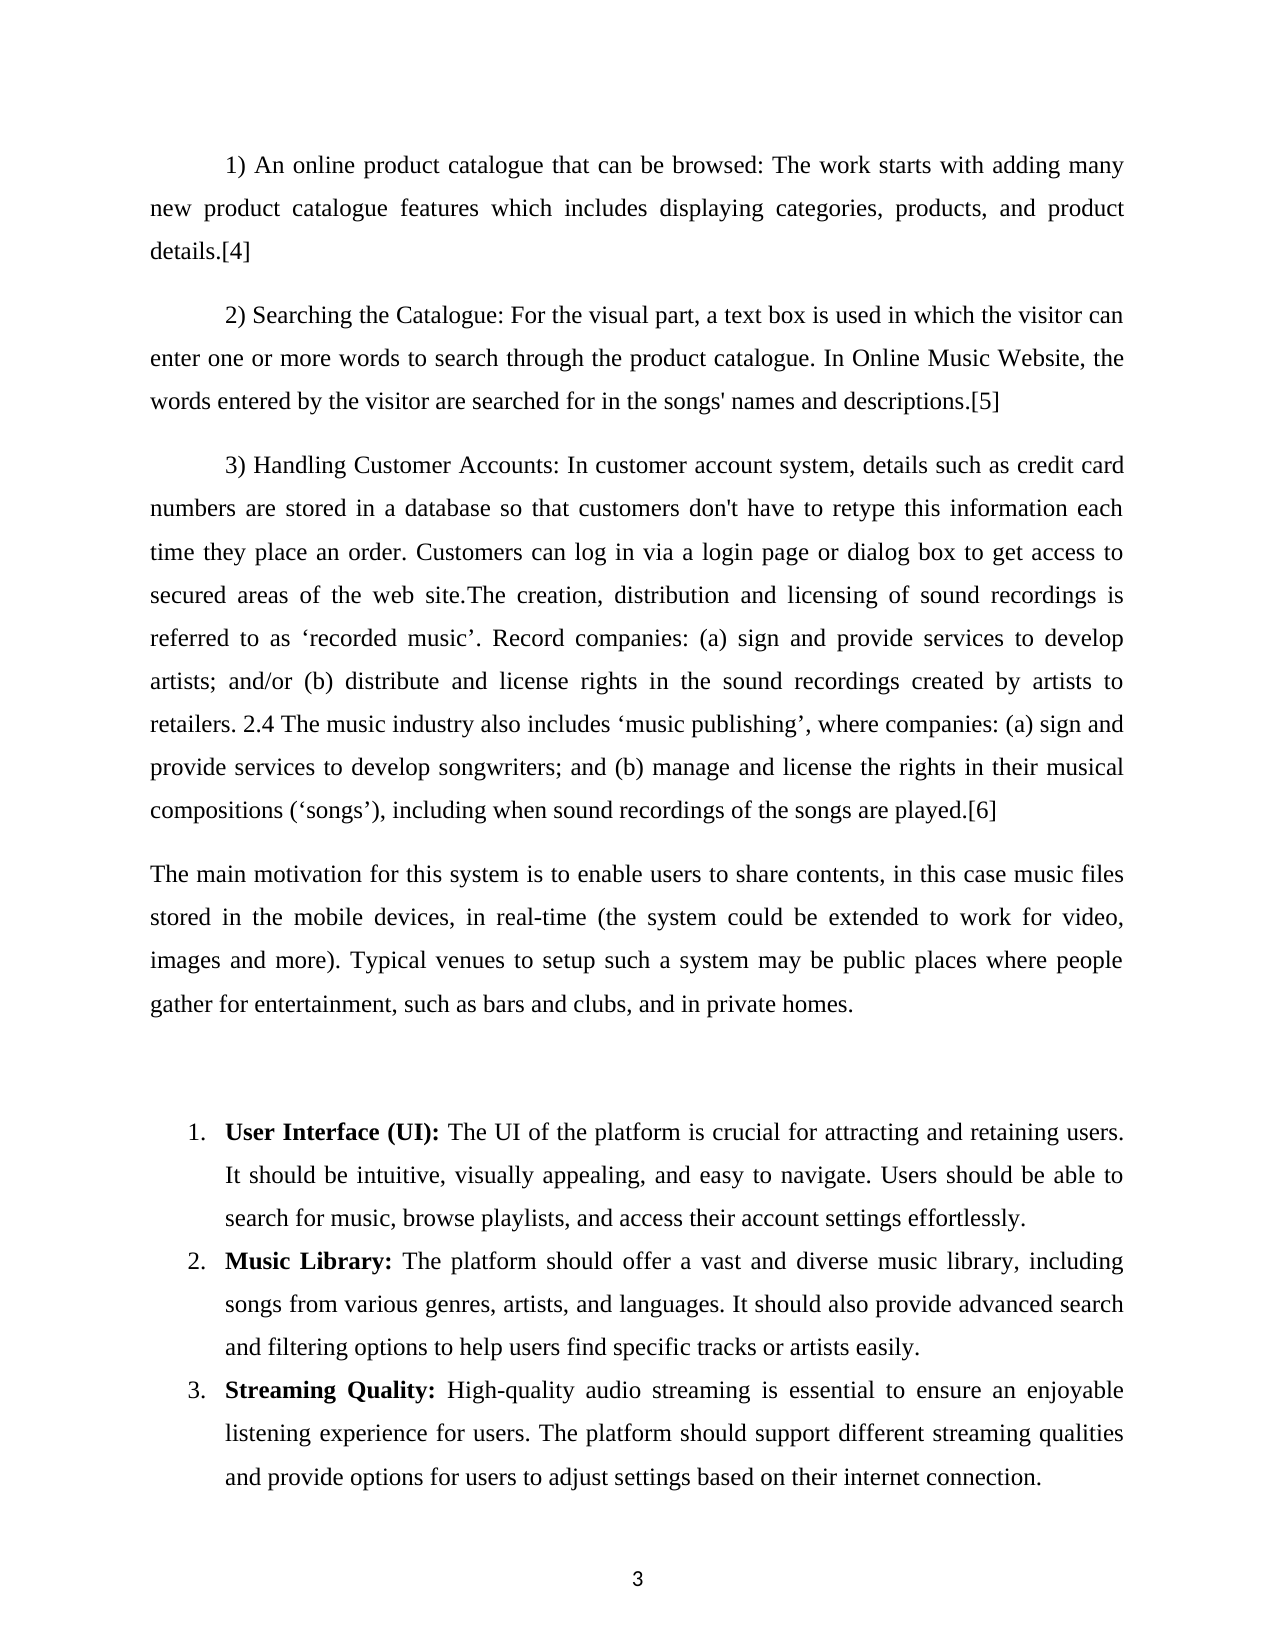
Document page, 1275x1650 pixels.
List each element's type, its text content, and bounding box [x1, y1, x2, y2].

text 1) An online product catalogue that can be browsed: The work starts with adding many new product catalogue features which includes displaying categories, products, and product details.[4] [150, 150, 1125, 265]
list Streaming Quality: High-quality audio streaming is essential to ensure an enjoyable listening experience for users. The platform should support different streaming qualities and provide options for users to adjust settings based on their internet connection. [187, 1375, 1125, 1490]
text 2) Searching the Catalogue: For the visual part, a text box is used in which the visitor can enter one or more words to search through the product catalogue. In Online Music Website, the words entered by the visitor are searched for in the songs' names and descriptions.[5] [150, 300, 1125, 415]
list User Interface (UI): The UI of the platform is crucial for attracting and retaining users. It should be intuitive, visually appealing, and easy to navigate. Users should be able to search for music, browse playlists, and access their account settings effortlessly. [187, 1117, 1125, 1232]
text 3) Handling Customer Accounts: In customer account system, details such as credit card numbers are stored in a database so that customers don't have to retype this information each time they place an order. Customers can log in via a login page or dialog box to get access to secured areas of the web site.The creation, distribution and licensing of sound recordings is referred to as ‘recorded music’. Record companies: (a) sign and provide services to develop artists; and/or (b) distribute and license rights in the sound recordings created by artists to retailers. 2.4 The music industry also includes ‘music publishing’, where companies: (a) sign and provide services to develop songwriters; and (b) manage and license the rights in their musical compositions (‘songs’), including when sound recordings of the songs are played.[6] [150, 450, 1125, 824]
list Music Library: The platform should offer a vast and diverse music library, including songs from various genres, artists, and languages. It should also provide advanced search and filtering options to help users find specific tracks or artists easily. [187, 1246, 1125, 1361]
text The main motivation for this system is to enable users to share contents, in this case music files stored in the mobile devices, in real-time (the system could be extended to work for video, images and more). Typical venues to setup such a system may be public places where people gather for entertainment, such as bars and clubs, and in private homes. [150, 859, 1125, 1017]
